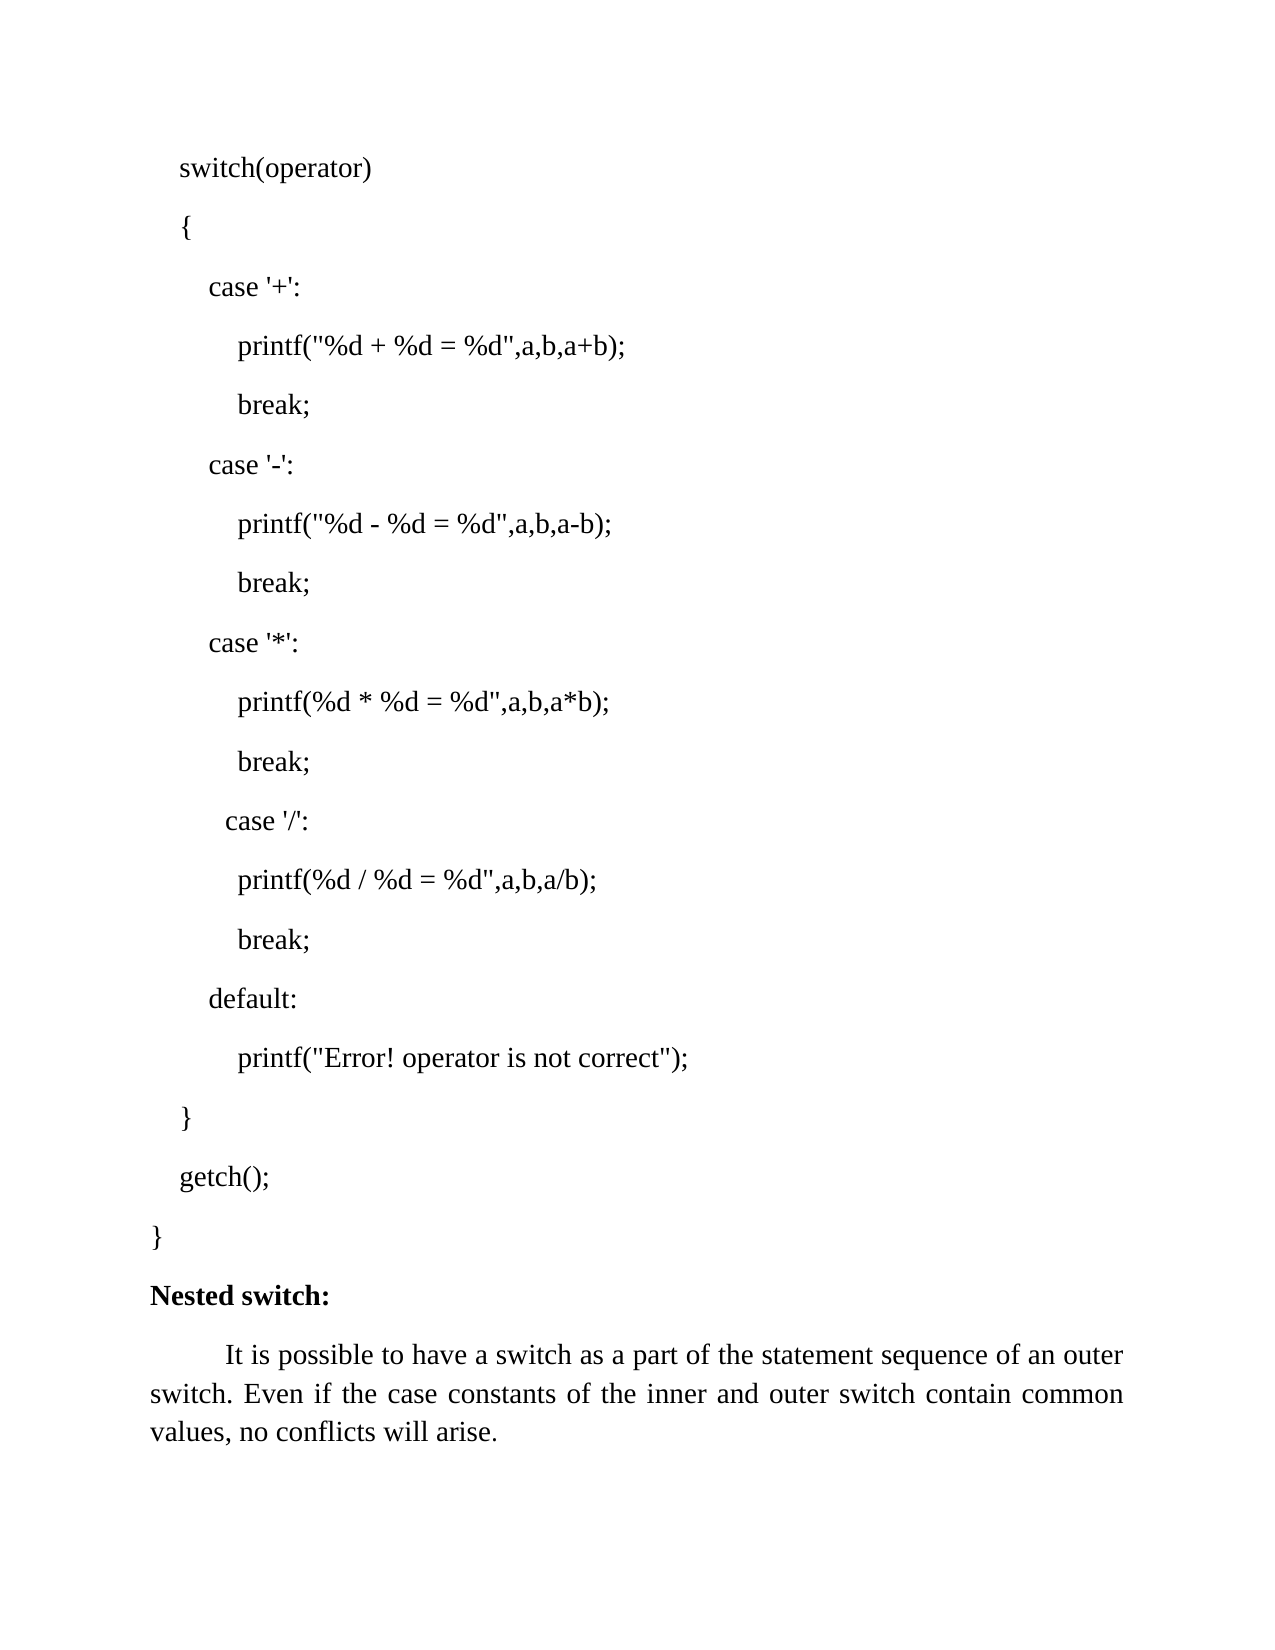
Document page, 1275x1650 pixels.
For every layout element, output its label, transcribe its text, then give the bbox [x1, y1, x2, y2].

text } [150, 1100, 1125, 1133]
text break; [150, 744, 1125, 777]
text case '/': [150, 803, 1125, 837]
text case '-': [150, 447, 1125, 480]
text printf(%d / %d = %d",a,b,a/b); [150, 862, 1125, 896]
text } [150, 1219, 1125, 1252]
text getch(); [150, 1159, 1125, 1193]
text switch(operator) [150, 150, 1125, 183]
text case '+': [150, 269, 1125, 302]
text break; [150, 387, 1125, 421]
text { [150, 209, 1125, 243]
text printf("%d + %d = %d",a,b,a+b); [150, 328, 1125, 362]
text case '*': [150, 625, 1125, 658]
text break; [150, 922, 1125, 955]
text break; [150, 566, 1125, 599]
text printf(%d * %d = %d",a,b,a*b); [150, 684, 1125, 718]
text printf("Error! operator is not correct"); [150, 1041, 1125, 1074]
text It is possible to have a switch as a part of the statement sequence of an outer switch. Even if the case constants of the inner and outer switch contain common values, no conflicts will arise. [150, 1409, 1125, 1449]
text default: [150, 981, 1125, 1015]
text It is possible to have a switch as a part of the statement sequence of an outer switch. Even if the case constants of the inner and outer switch contain common values, no conflicts will arise. [150, 1337, 1125, 1376]
text printf("%d - %d = %d",a,b,a-b); [150, 506, 1125, 540]
text Nested switch: [150, 1278, 1125, 1312]
